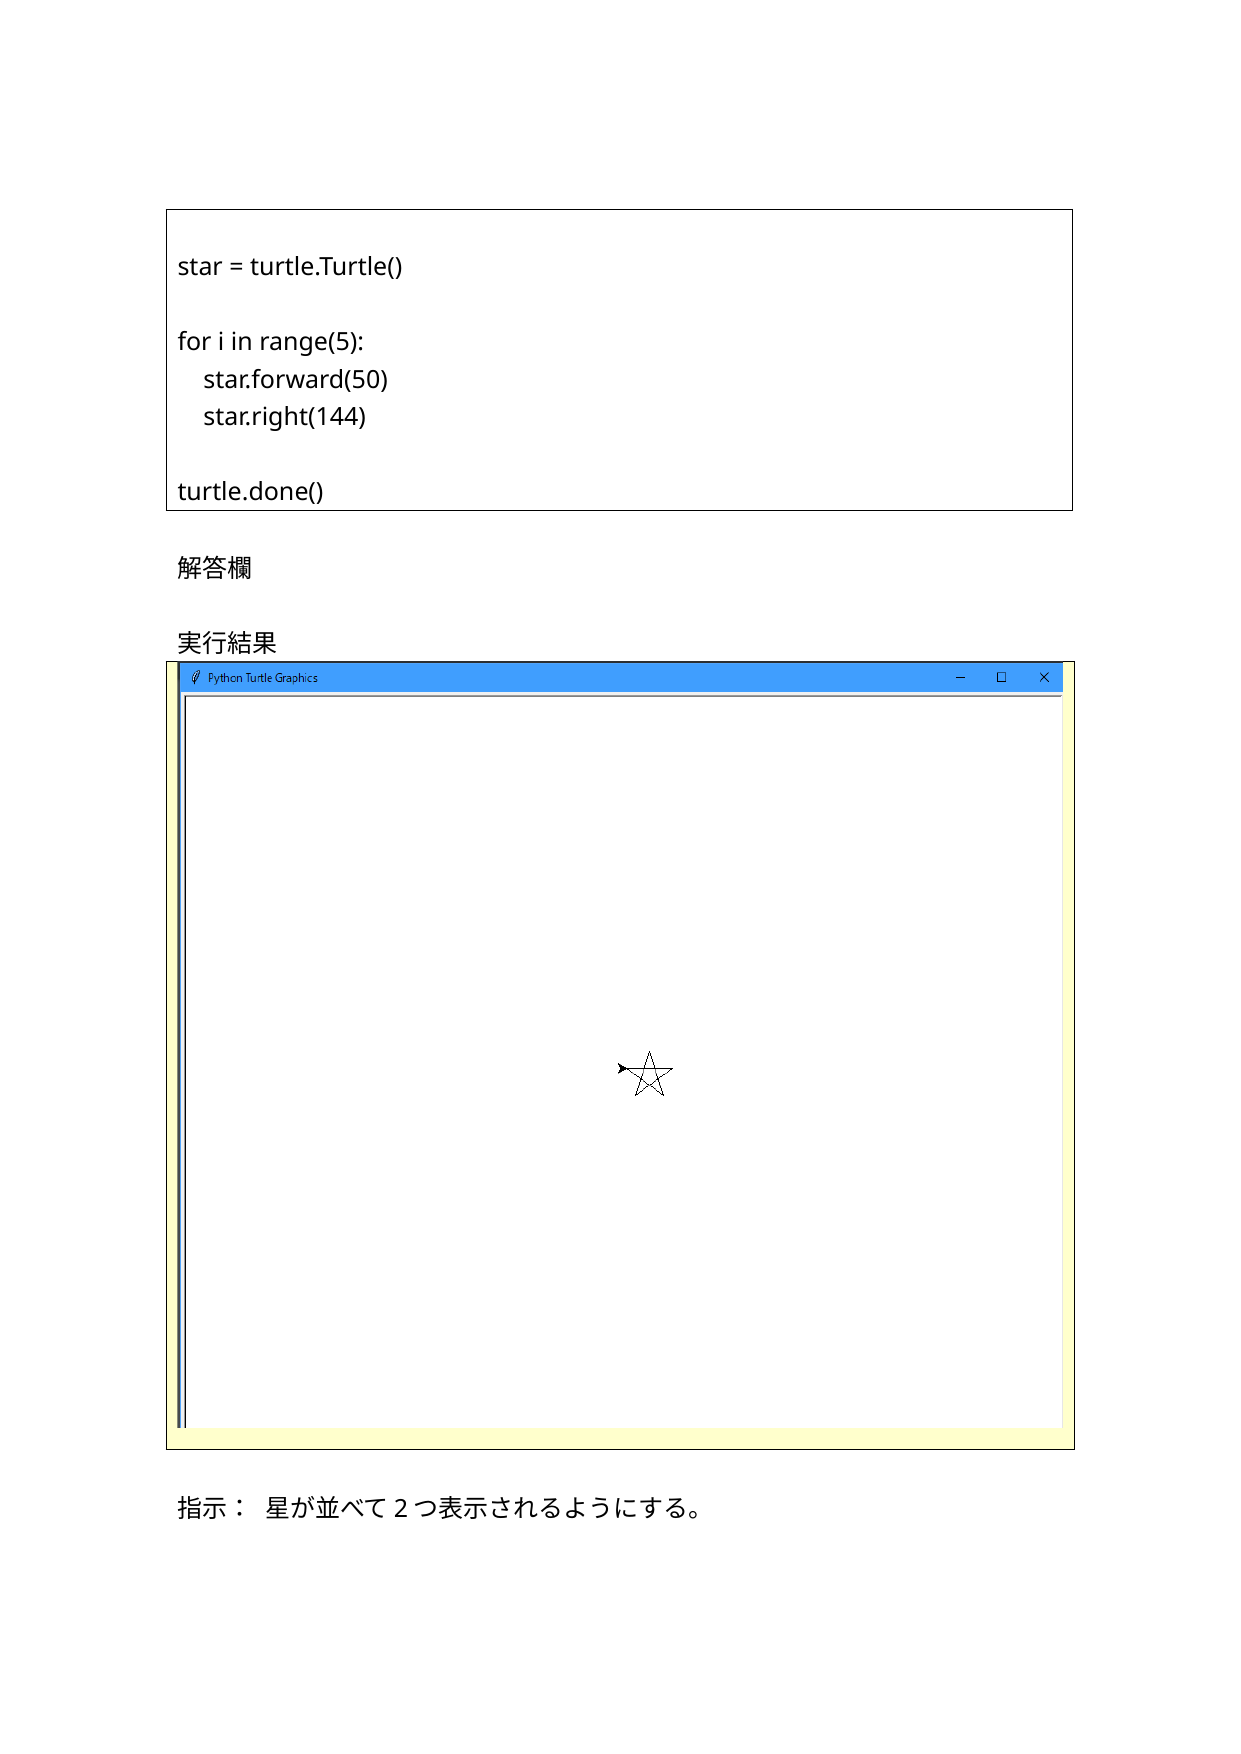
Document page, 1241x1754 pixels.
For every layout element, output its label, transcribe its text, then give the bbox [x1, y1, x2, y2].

text 実行結果 [177, 623, 1063, 661]
table_header [167, 662, 1074, 1449]
text 指示： 星が並べて2つ表示されるようにする。 [177, 1488, 1063, 1525]
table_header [167, 210, 1072, 510]
text 解答欄 [177, 548, 1063, 586]
picture [177, 661, 1063, 1428]
